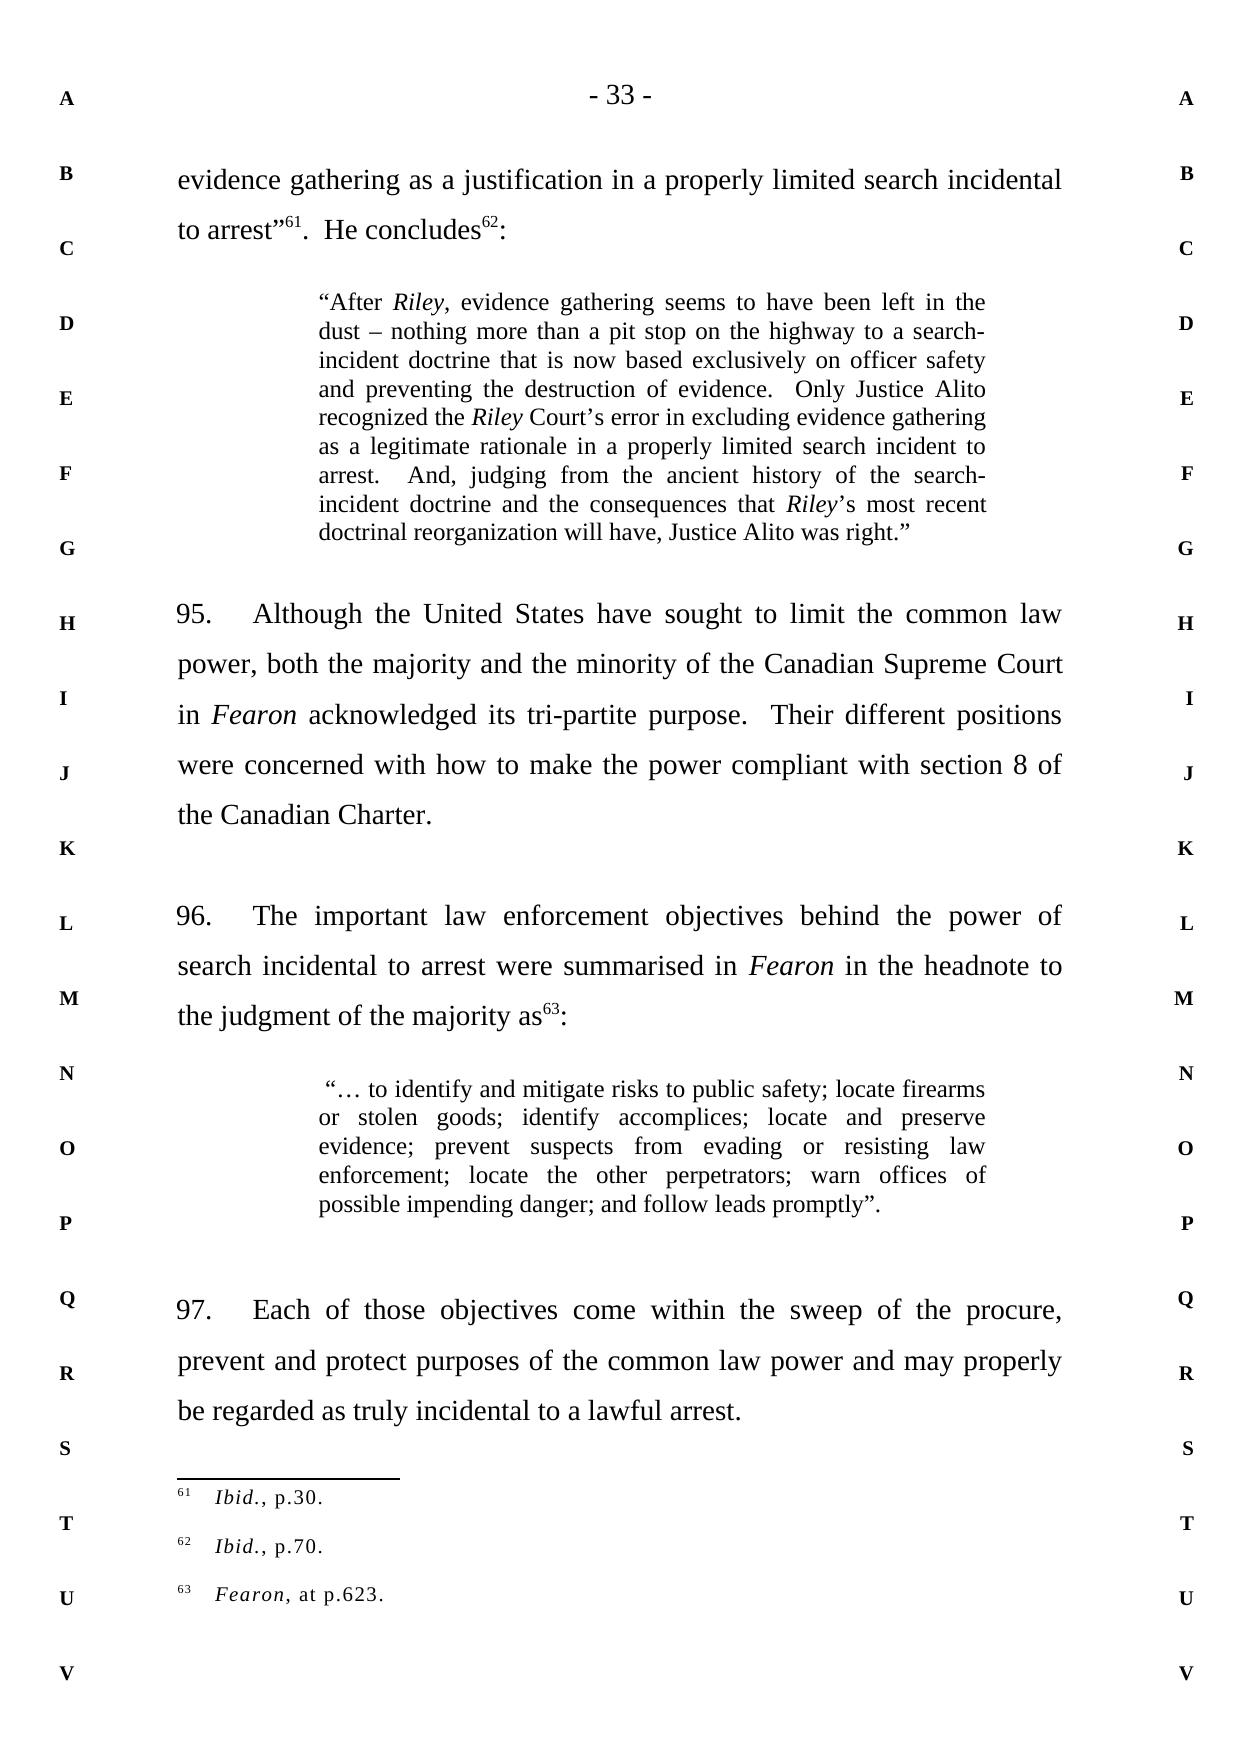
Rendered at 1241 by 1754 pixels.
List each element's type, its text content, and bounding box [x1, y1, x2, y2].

list Although the United States have sought to limit the common law power, both the majority and the minority of the Canadian Supreme ‍Court in Fearon acknowledged its tri-partite purpose. Their different positions were concerned with how to make the power compliant with section 8 of the Canadian Charter. [176, 596, 1063, 831]
list Each of those objectives come within the sweep of the procure, prevent and protect purposes of the common law power and may properly be regarded as truly incidental to a lawful arrest. [176, 1292, 1063, 1427]
text “… to identify and mitigate risks to public safety; locate firearms or stolen goods; identify accomplices; locate and preserve evidence; prevent suspects from evading or resisting law enforcement; locate the other perpetrators; warn offices of possible impending danger; and follow leads promptly”. [318, 1074, 987, 1217]
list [176, 162, 1063, 246]
text “After Riley, evidence gathering seems to have been left in the dust – nothing more than a pit stop on the highway to a search-incident doctrine that is now based exclusively on officer safety and preventing the destruction of evidence. Only Justice Alito recognized the Riley Court’s error in excluding evidence gathering as a legitimate rationale in a properly limited search incident to arrest. And, judging from the ancient history of the search-incident doctrine and the consequences that Riley’s most recent doctrinal reorganization will have, Justice Alito was right.” [318, 287, 987, 546]
list The important law enforcement objectives behind the power of search incidental to arrest were summarised in Fearon in the headnote to the judgment of the majority as: [176, 898, 1063, 1032]
